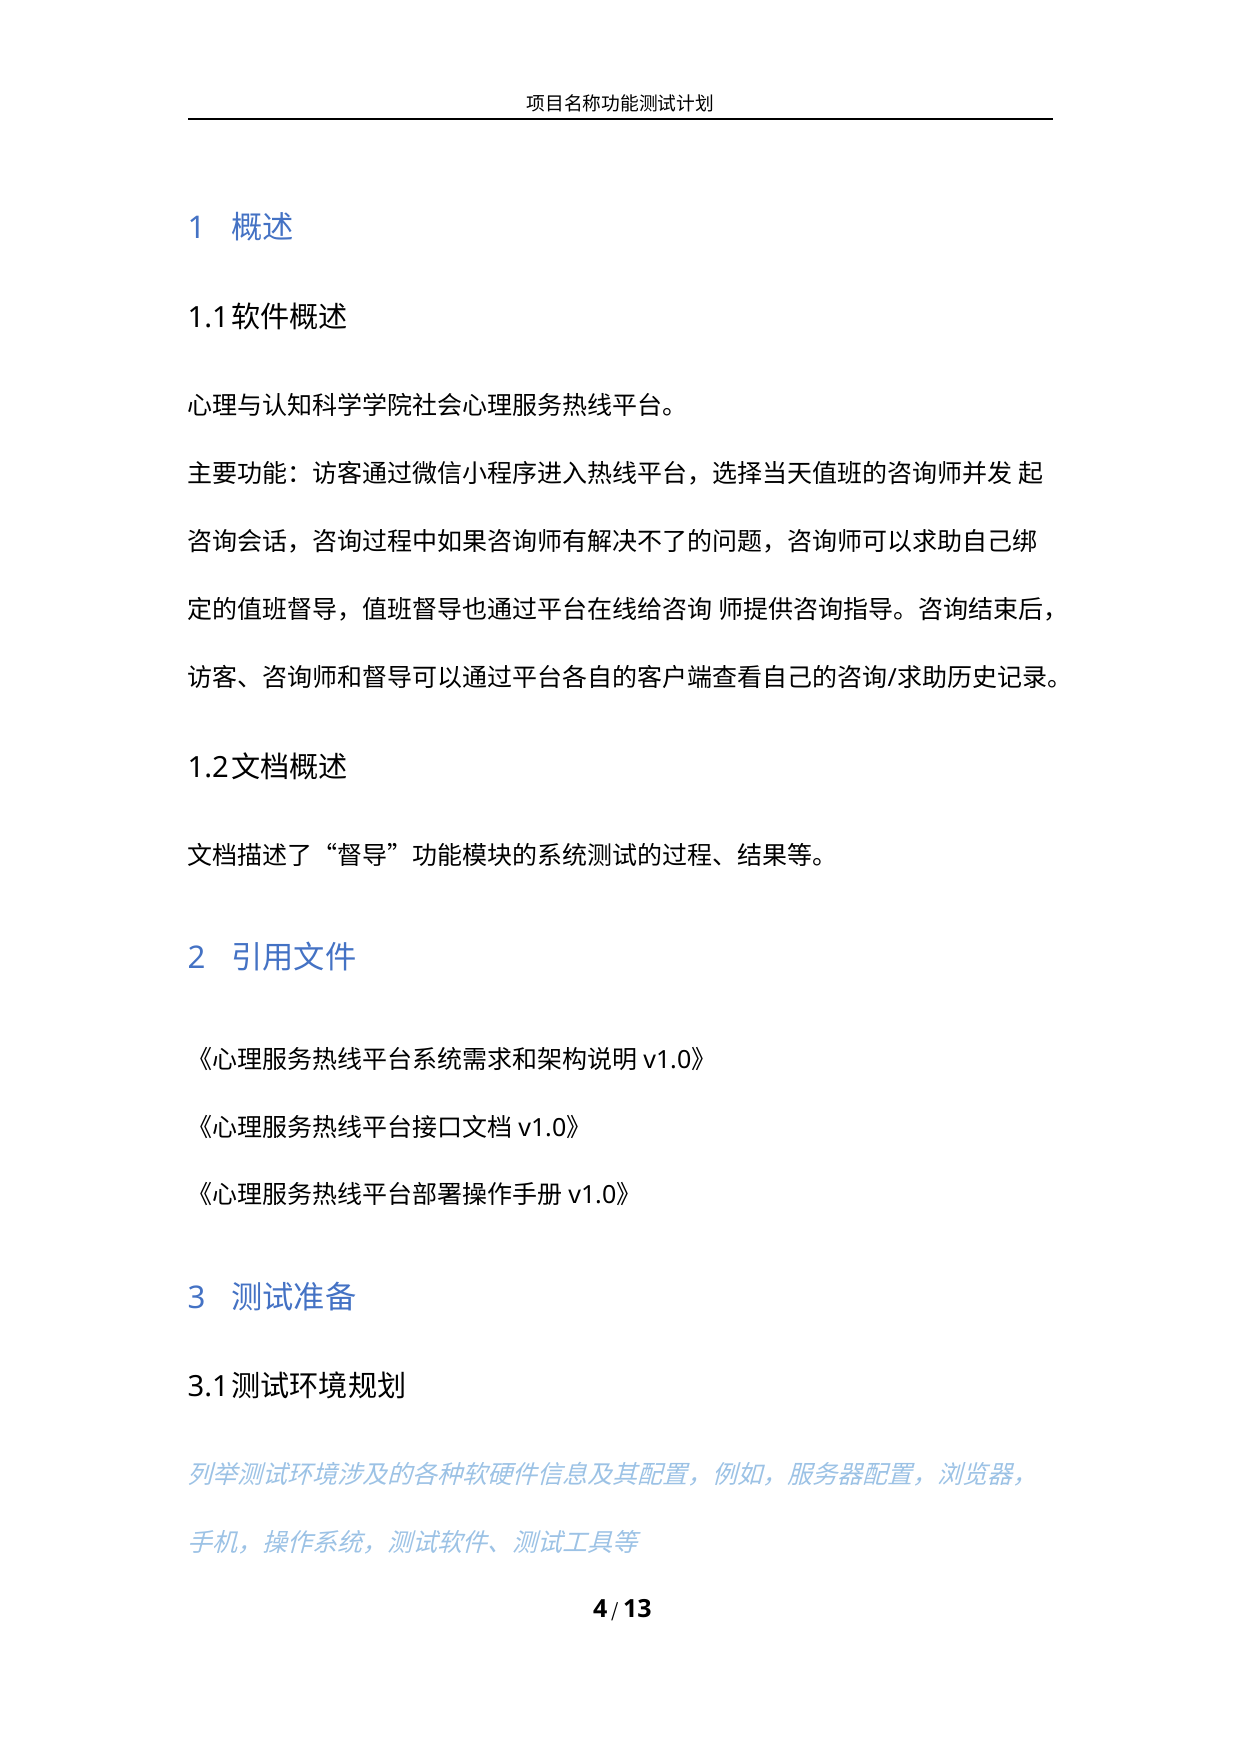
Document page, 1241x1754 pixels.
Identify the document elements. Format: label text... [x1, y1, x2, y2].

subtitle 测试环境规划 [187, 1363, 1053, 1405]
subtitle 概述 [187, 191, 1053, 259]
subtitle 测试准备 [187, 1261, 1053, 1329]
subtitle 软件概述 [187, 293, 1053, 336]
subtitle 引用文件 [187, 921, 1053, 989]
subtitle 文档概述 [187, 743, 1053, 786]
text 《心理服务热线平台接口文档 v1.0》 [187, 1091, 1053, 1159]
text 列举测试环境涉及的各种软硬件信息及其配置，例如，服务器配置，浏览器，手机，操作系统，测试软件、测试工具等 [187, 1439, 1053, 1575]
text 主要功能：访客通过微信小程序进入热线平台，选择当天值班的咨询师并发 起咨询会话，咨询过程中如果咨询师有解决不了的问题，咨询师可以求助自己绑定的值班督导，值班督导也通过平台在线给咨询 师提供咨询指导。咨询结束后，访客、咨询师和督导可以通过平台各自的客户端查看自己的咨询/求助历史记录。 [187, 437, 1053, 709]
text 《心理服务热线平台部署操作手册 v1.0》 [187, 1159, 1053, 1227]
text 《心理服务热线平台系统需求和架构说明 v1.0》 [187, 1023, 1053, 1091]
text 心理与认知科学学院社会心理服务热线平台。 [187, 369, 1053, 437]
text 文档描述了“督导”功能模块的系统测试的过程、结果等。 [187, 819, 1053, 887]
